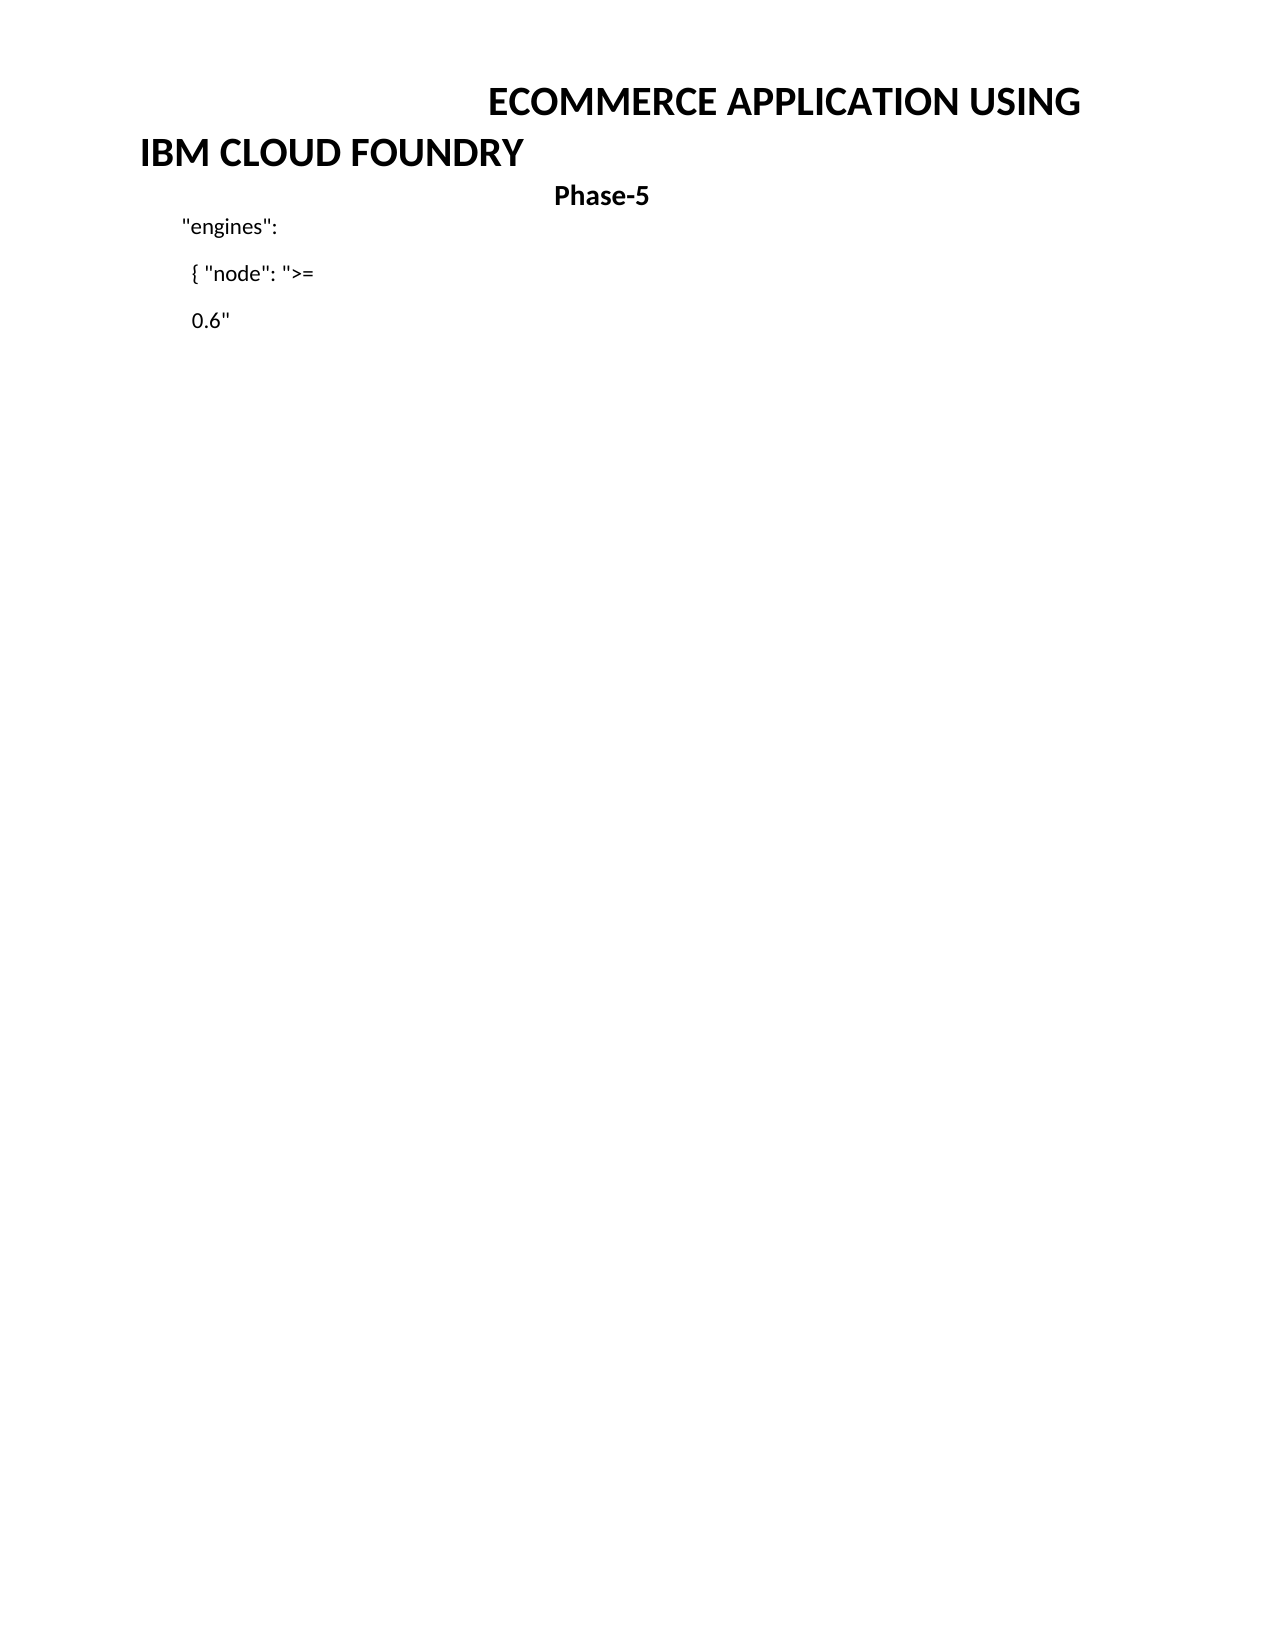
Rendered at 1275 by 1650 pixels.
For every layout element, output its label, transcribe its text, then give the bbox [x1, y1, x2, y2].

text "engines": { "node": ">= 0.6" [181, 212, 345, 334]
